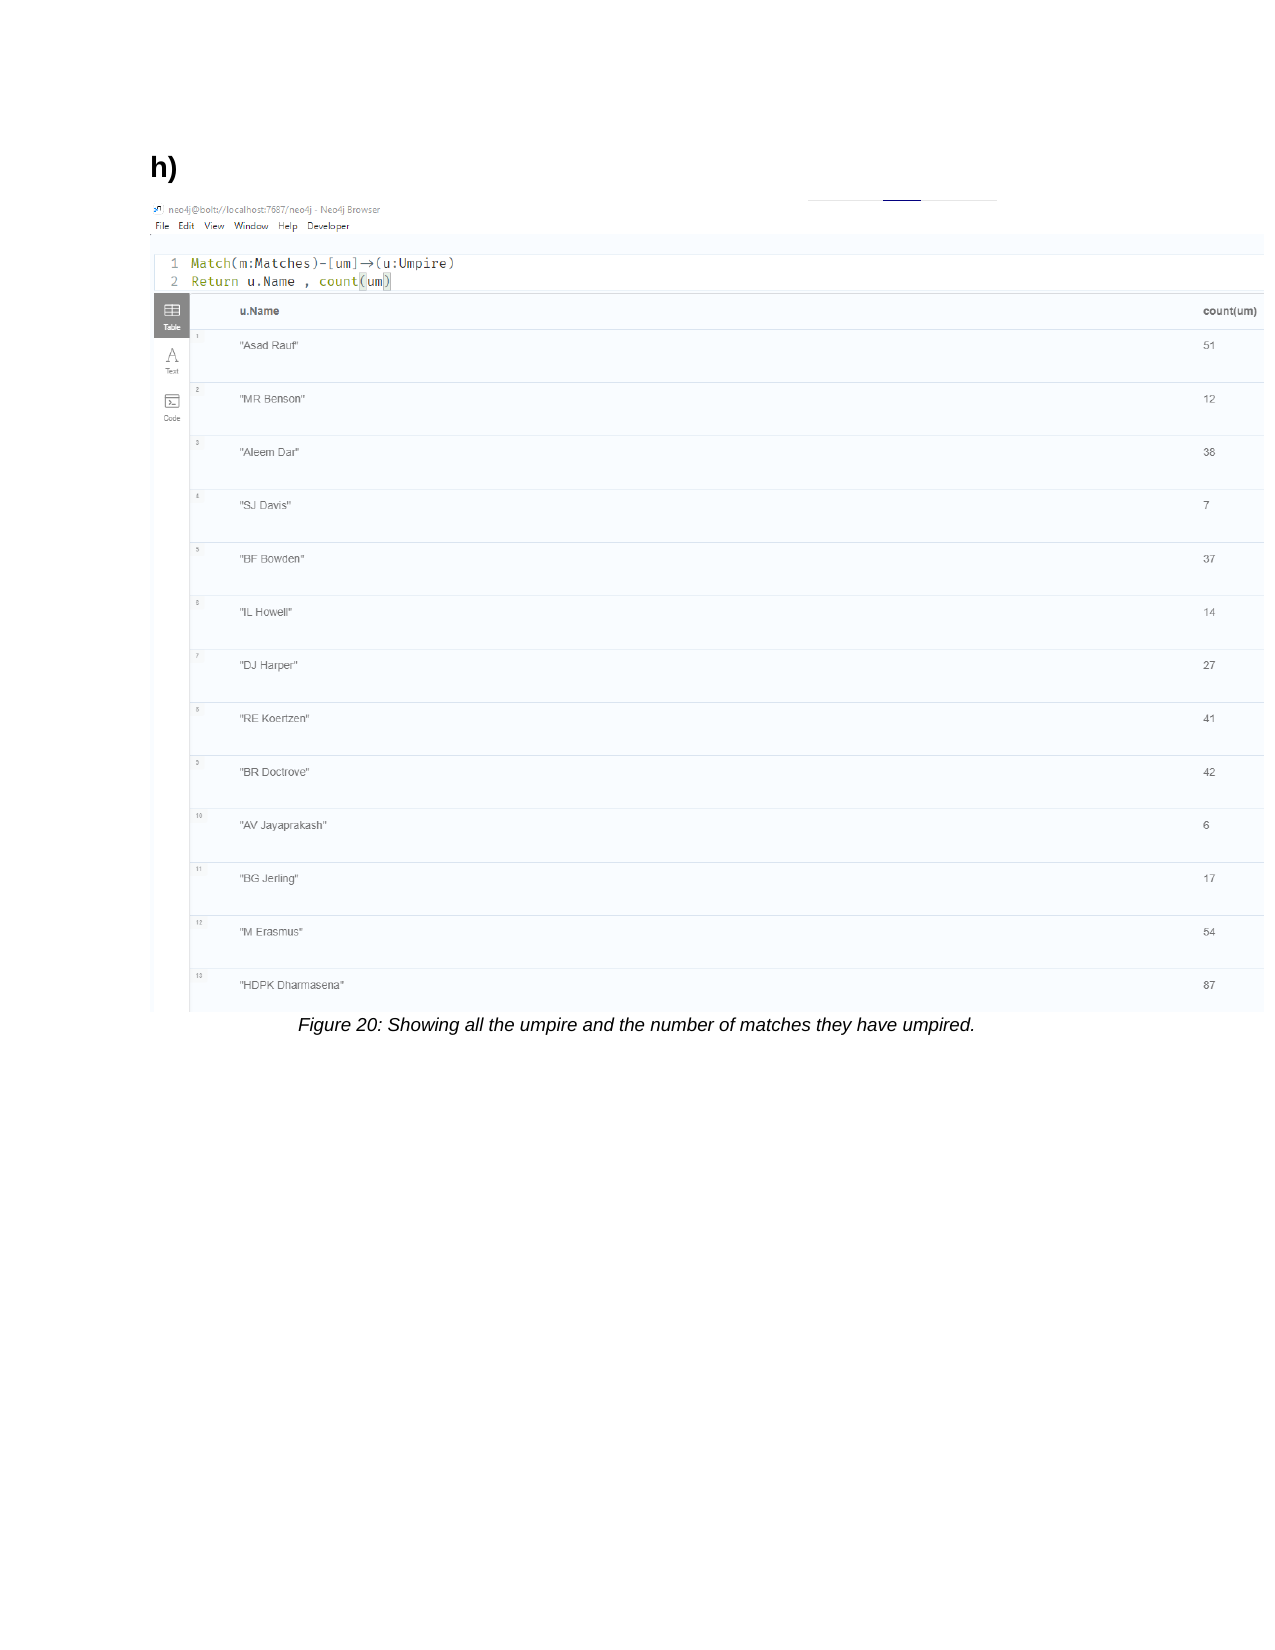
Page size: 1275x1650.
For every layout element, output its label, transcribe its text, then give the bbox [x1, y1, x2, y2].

subtitle h) [150, 150, 1125, 183]
text Figure 20: Showing all the umpire and the number of matches they have umpired. [150, 1013, 1125, 1035]
picture [150, 200, 1264, 1012]
